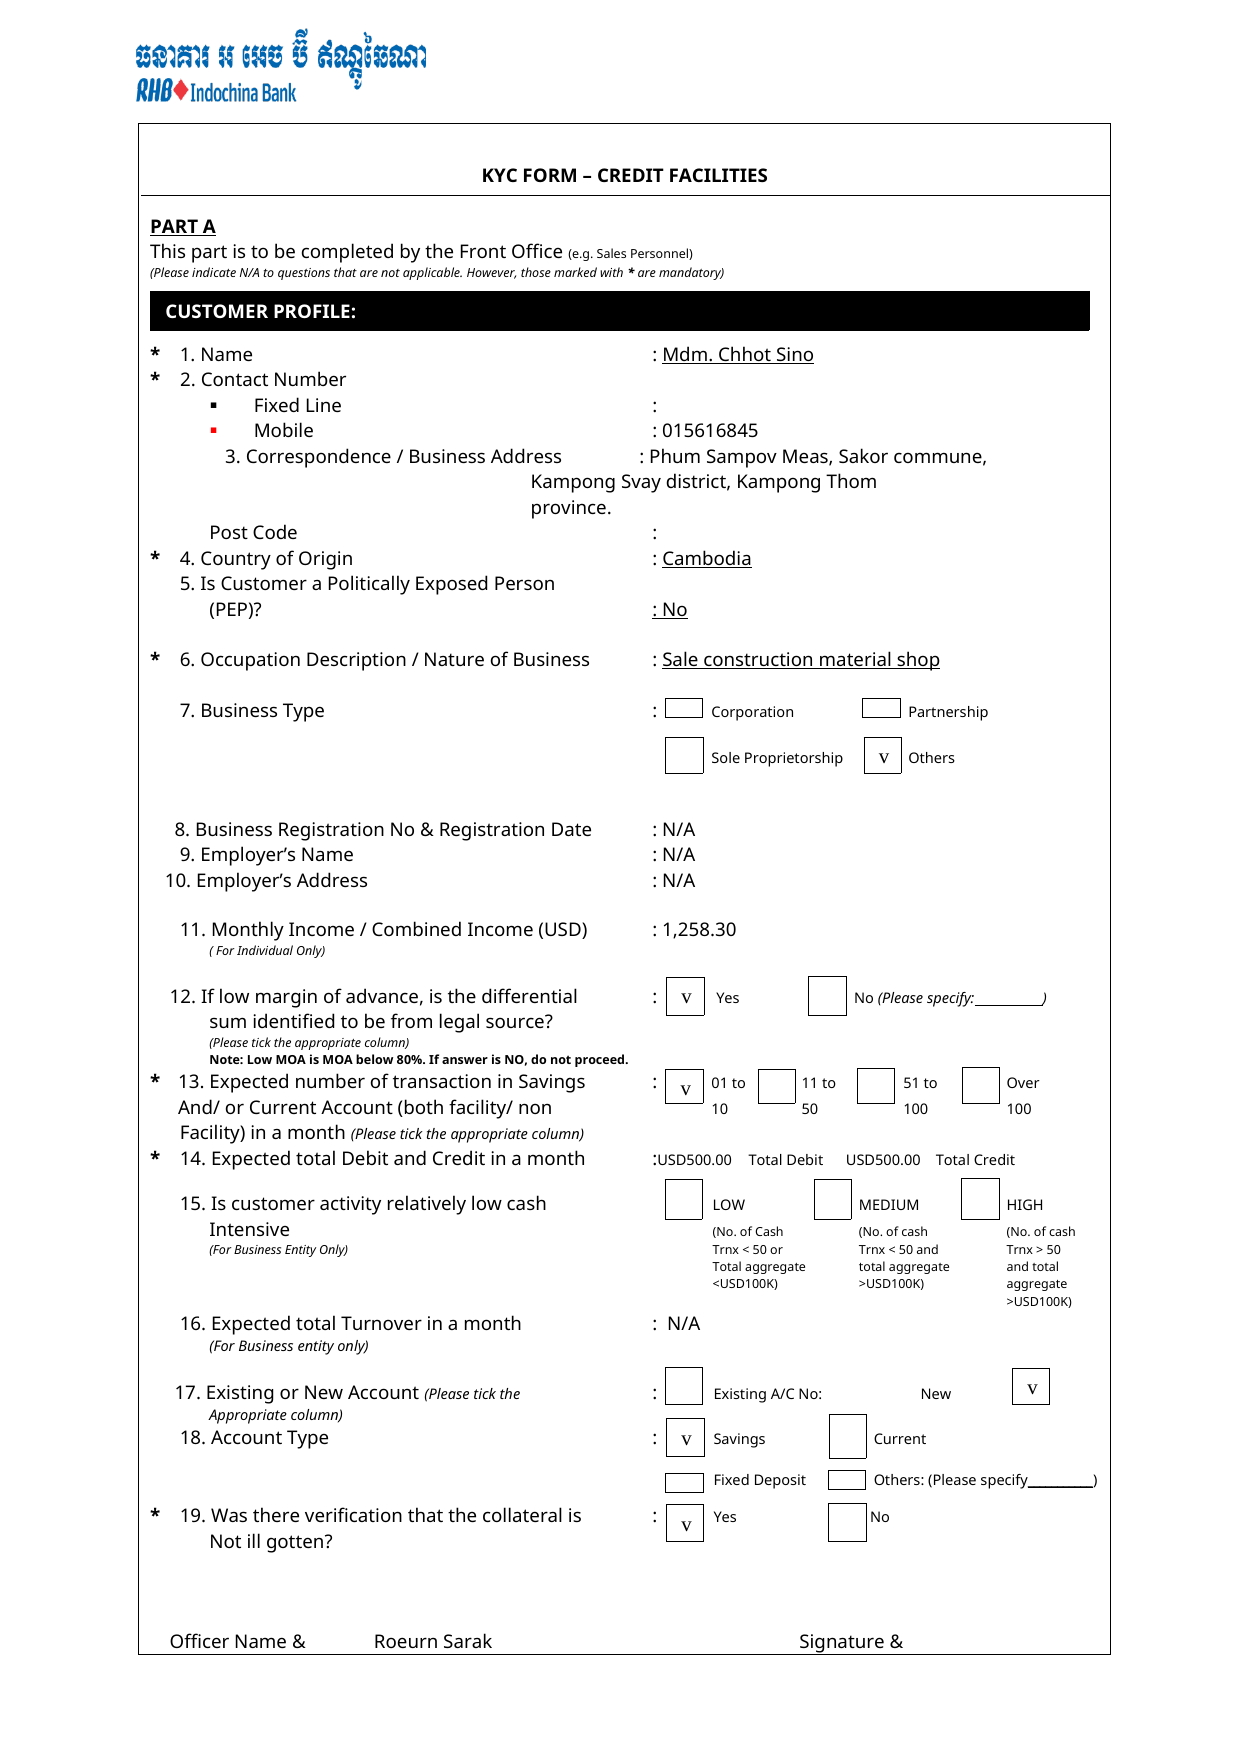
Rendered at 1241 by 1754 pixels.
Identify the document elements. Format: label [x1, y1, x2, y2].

picture [135, 24, 428, 106]
table_header [139, 124, 1110, 1654]
